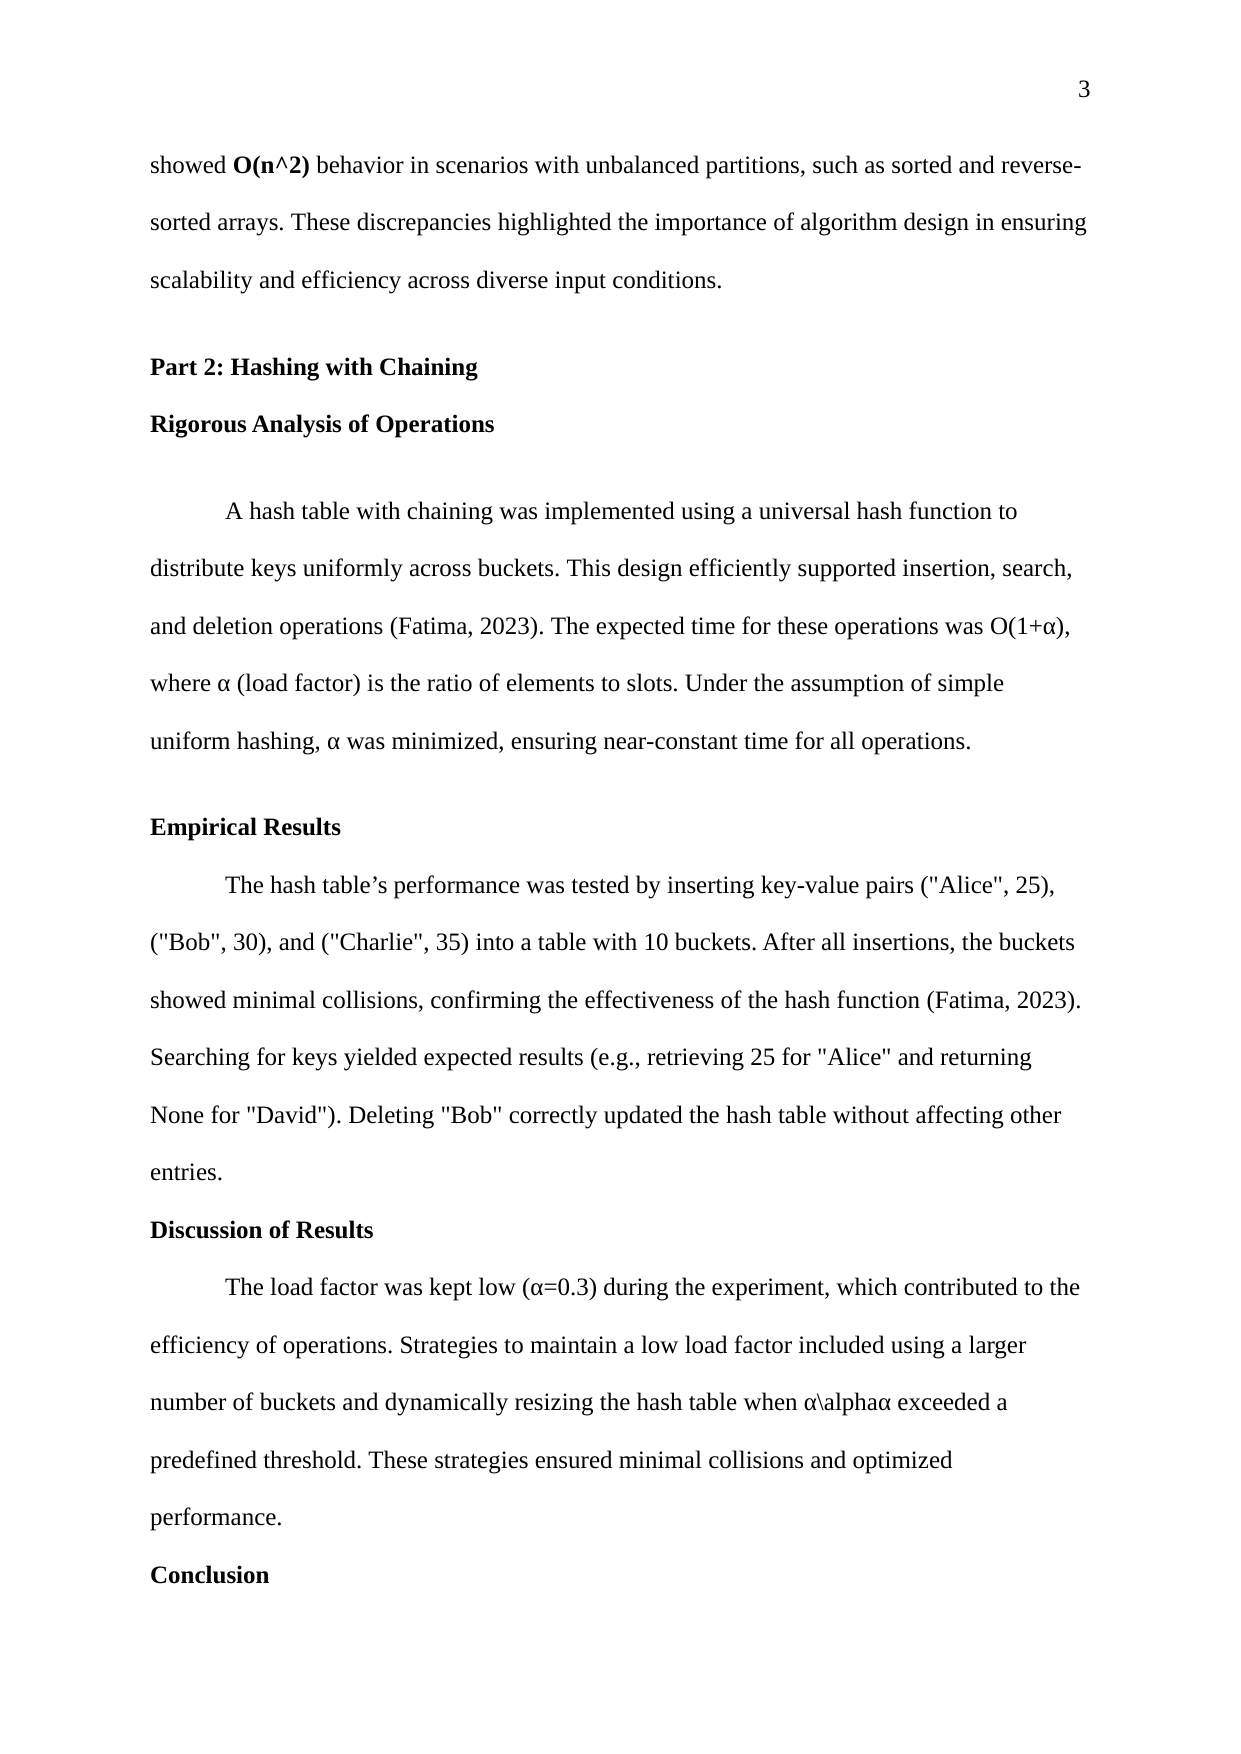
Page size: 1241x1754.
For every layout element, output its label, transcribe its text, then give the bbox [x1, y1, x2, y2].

text Conclusion [150, 1560, 1090, 1589]
text Rigorous Analysis of Operations [150, 409, 1090, 438]
text Part 2: Hashing with Chaining [150, 352, 1090, 380]
text Empirical Results [150, 812, 1090, 841]
text The hash table’s performance was tested by inserting key-value pairs ("Alice", 25), ("Bob", 30), and ("Charlie", 35) into a table with 10 buckets. After all insertions, the buckets showed minimal collisions, confirming the effectiveness of the hash function. Searching for keys yielded expected results (e.g., retrieving 25 for "Alice" and returning None for "David"). Deleting "Bob" correctly updated the hash table without affecting other entries. [150, 870, 1090, 1186]
text Discussion of Results [150, 1215, 1090, 1244]
text The load factor was kept low (α=0.3) during the experiment, which contributed to the efficiency of operations. Strategies to maintain a low load factor included using a larger number of buckets and dynamically resizing the hash table when α\alphaα exceeded a predefined threshold. These strategies ensured minimal collisions and optimized performance. [150, 1272, 1090, 1531]
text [150, 150, 1090, 294]
text A hash table with chaining was implemented using a universal hash function to distribute keys uniformly across buckets. This design efficiently supported insertion, search, and deletion operations. The expected time for these operations was O(1+α), where α (load factor) is the ratio of elements to slots. Under the assumption of simple uniform hashing, α was minimized, ensuring near-constant time for all operations. [150, 496, 1090, 754]
